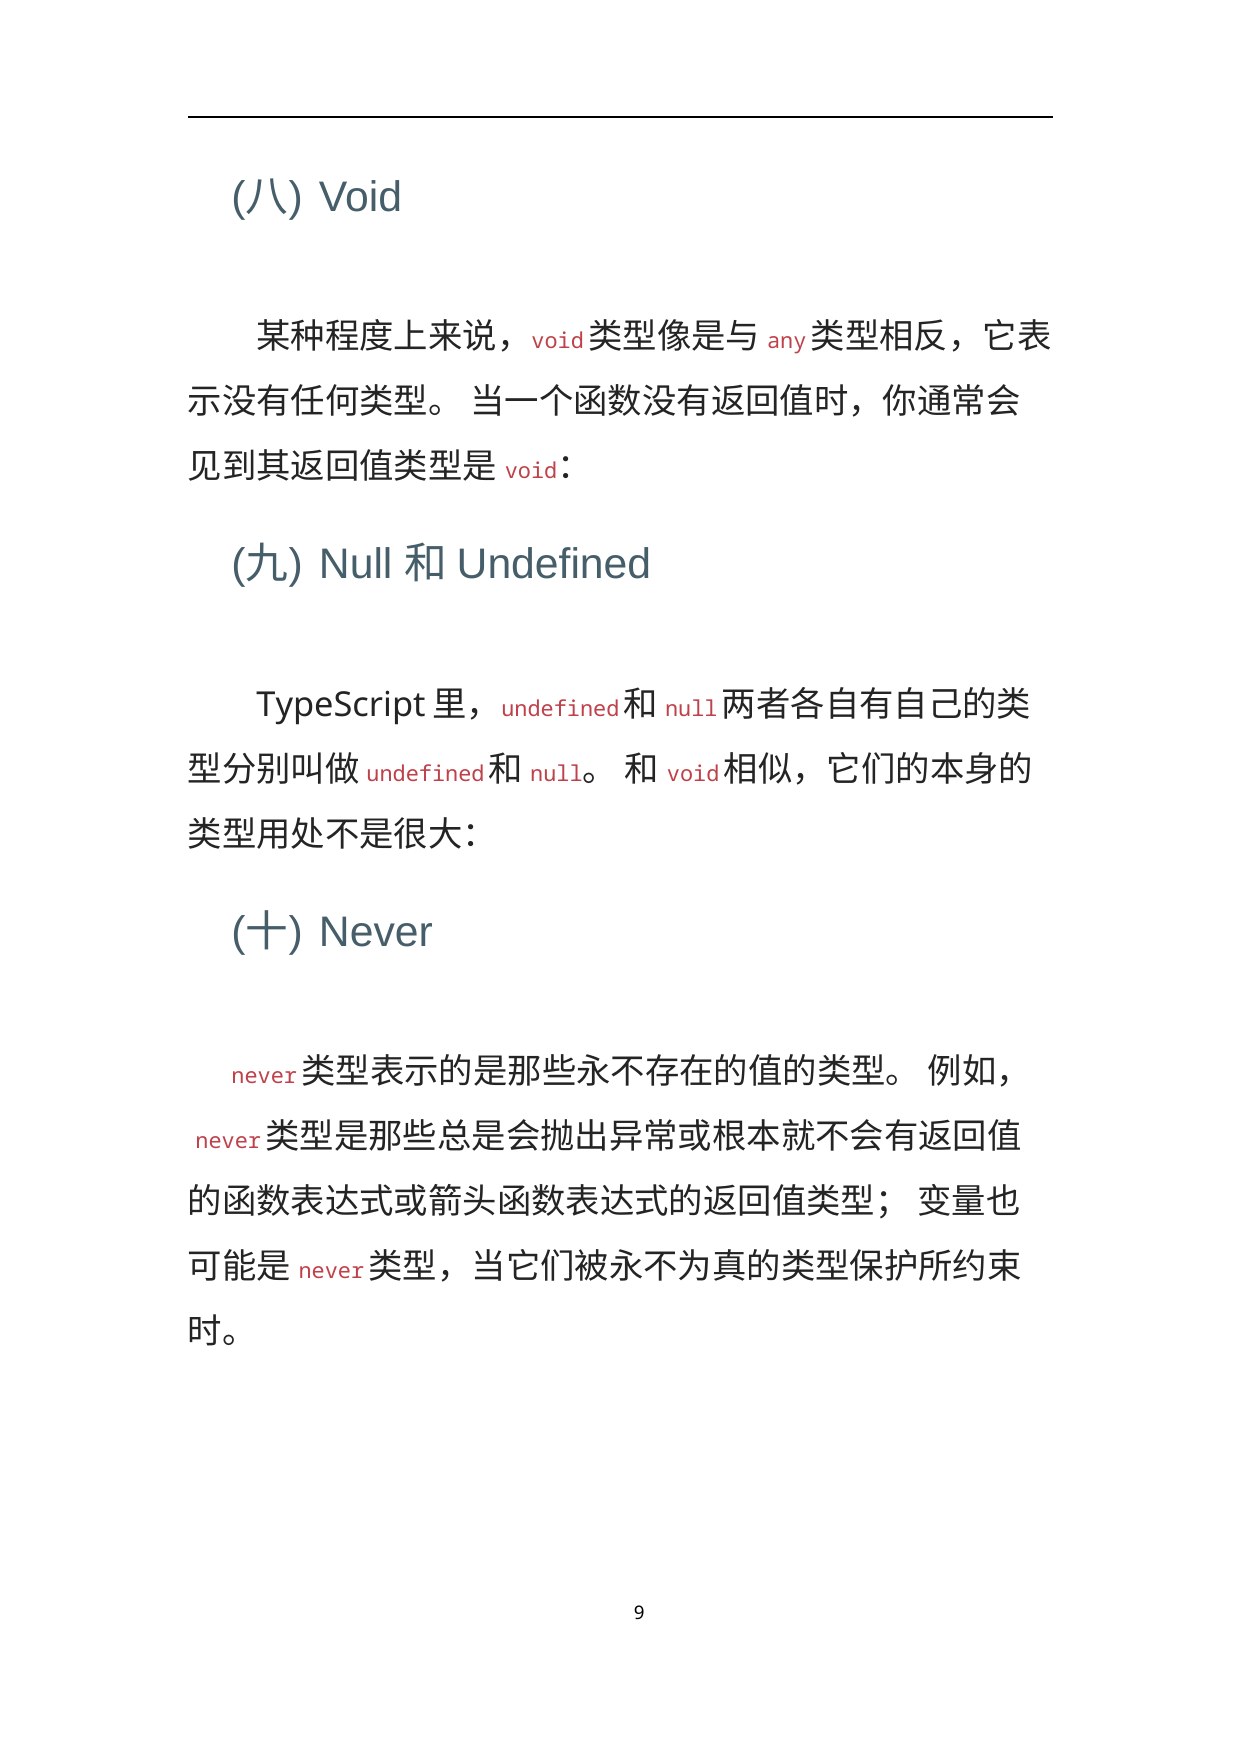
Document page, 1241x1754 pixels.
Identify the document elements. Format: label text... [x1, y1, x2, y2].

subtitle Never [231, 895, 1053, 960]
text never类型表示的是那些永不存在的值的类型。 例如， never类型是那些总是会抛出异常或根本就不会有返回值的函数表达式或箭头函数表达式的返回值类型； 变量也可能是 never类型，当它们被永不为真的类型保护所约束时。 [187, 1036, 1053, 1361]
subtitle Null 和 Undefined [231, 527, 1053, 592]
text 某种程度上来说，void类型像是与any类型相反，它表示没有任何类型。 当一个函数没有返回值时，你通常会见到其返回值类型是 void： [187, 301, 1053, 496]
text TypeScript里，undefined和null两者各自有自己的类型分别叫做undefined和null。 和 void相似，它们的本身的类型用处不是很大： [187, 669, 1053, 864]
subtitle Void [231, 160, 1053, 225]
